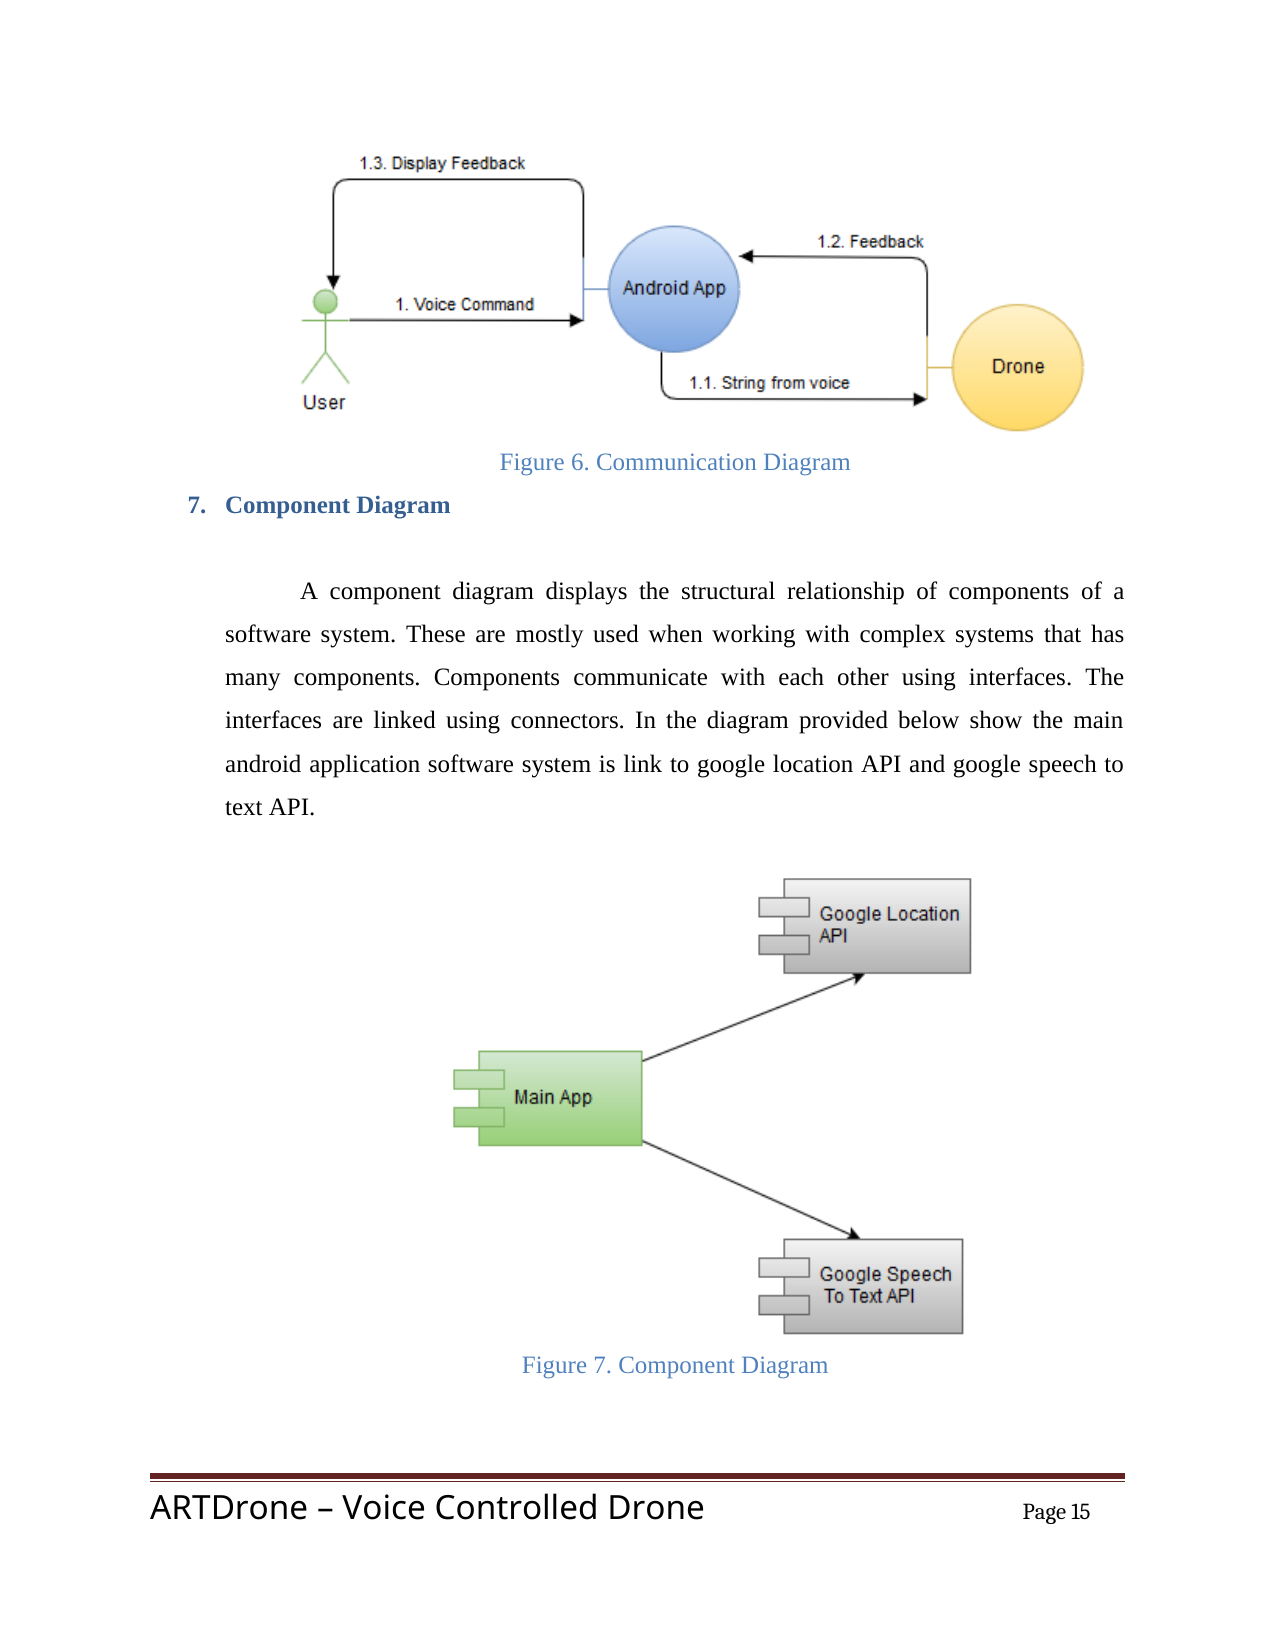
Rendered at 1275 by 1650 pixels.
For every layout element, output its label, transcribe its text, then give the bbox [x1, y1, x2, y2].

picture [452, 878, 973, 1336]
list Component Diagram [187, 490, 1125, 519]
list A component diagram displays the structural relationship of components of a software system. These are mostly used when working with complex systems that has many components. Components communicate with each other using interfaces. The interfaces are linked using connectors. In the diagram provided below show the main android application software system is link to google location API and google speech to text API. [225, 576, 1125, 821]
list Figure 6. Communication Diagram [225, 447, 1125, 476]
list Figure 7. Component Diagram [225, 1350, 1125, 1378]
picture [300, 150, 1086, 433]
